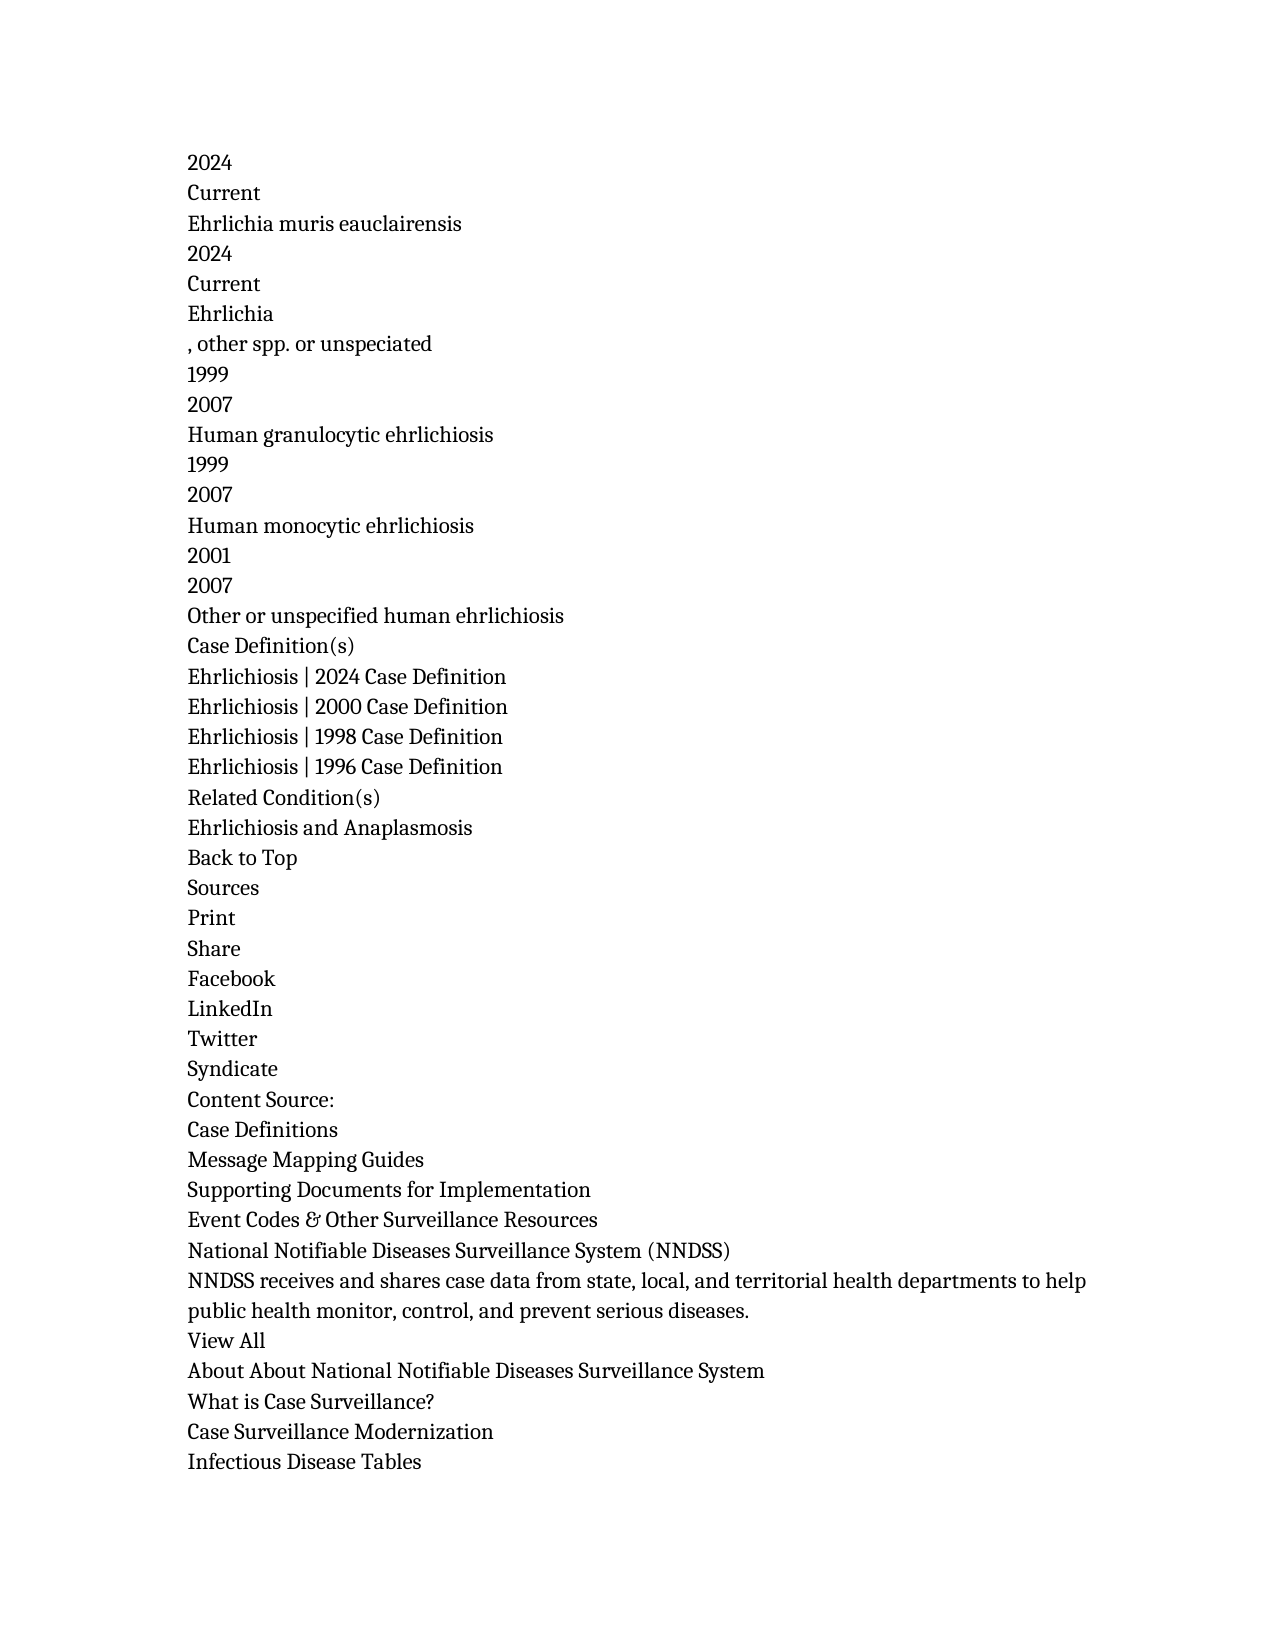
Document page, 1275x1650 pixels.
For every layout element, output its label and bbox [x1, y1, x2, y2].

text [187, 150, 1087, 1475]
